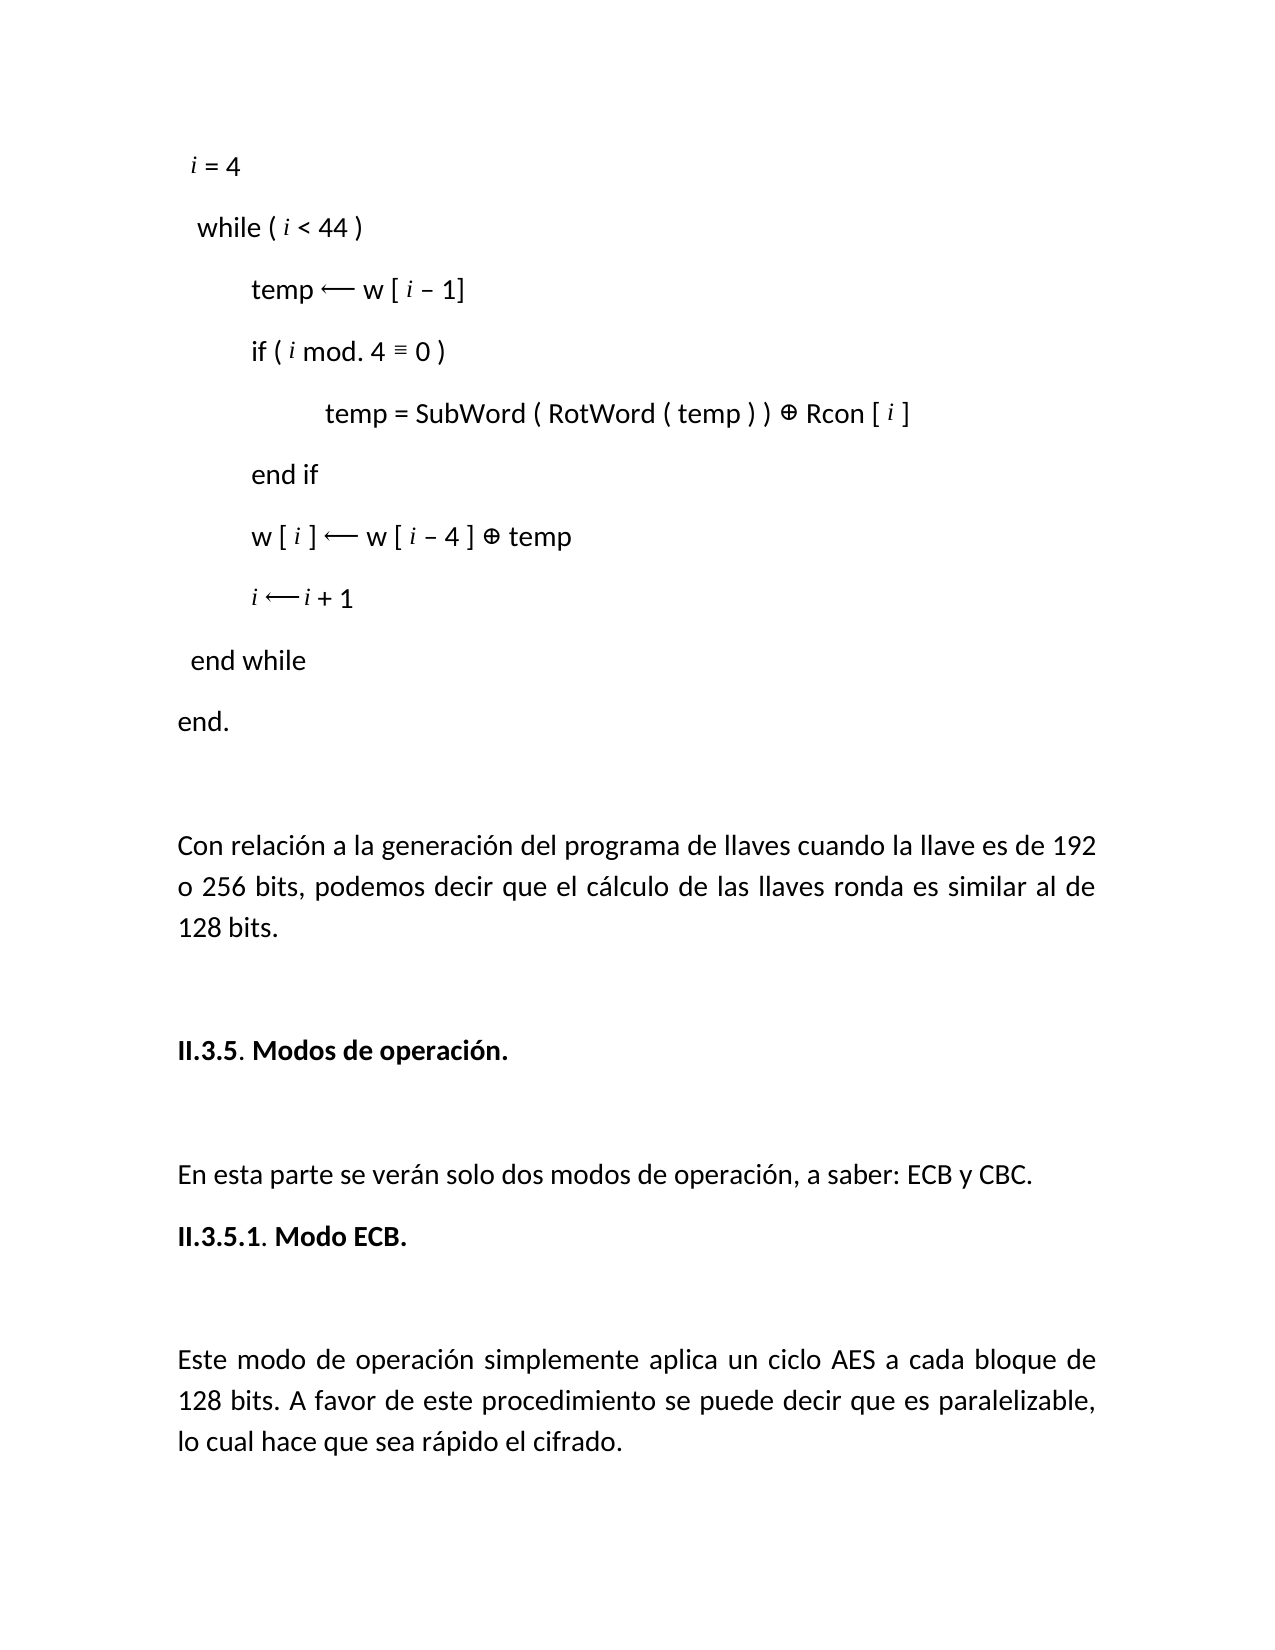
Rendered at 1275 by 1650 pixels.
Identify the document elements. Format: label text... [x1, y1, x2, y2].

text + 1 [177, 580, 1098, 616]
text while ( < 44 ) [177, 209, 1098, 245]
text temp = SubWord ( RotWord ( temp ) ) Rcon [ ] [177, 395, 1098, 430]
text II.3.5.1. Modo ECB. [177, 1218, 1098, 1253]
text = 4 [177, 148, 1098, 183]
text if ( mod. 4 0 ) [177, 333, 1098, 368]
text temp w [ – 1] [177, 271, 1098, 307]
text Con relación a la generación del programa de llaves cuando la llave es de 192 o 256 bits, podemos decir que el cálculo de las llaves ronda es similar al de 128 bits. [177, 827, 1098, 944]
text Este modo de operación simplemente aplica un ciclo AES a cada bloque de 128 bits. A favor de este procedimiento se puede decir que es paralelizable, lo cual hace que sea rápido el cifrado. [177, 1341, 1098, 1459]
text end while [177, 642, 1098, 677]
text end if [177, 456, 1098, 492]
text end. [177, 703, 1098, 739]
text II.3.5. Modos de operación. [177, 1032, 1098, 1068]
text w [ ] w [ – 4 ] temp [177, 518, 1098, 554]
text En esta parte se verán solo dos modos de operación, a saber: ECB y CBC. [177, 1156, 1098, 1192]
